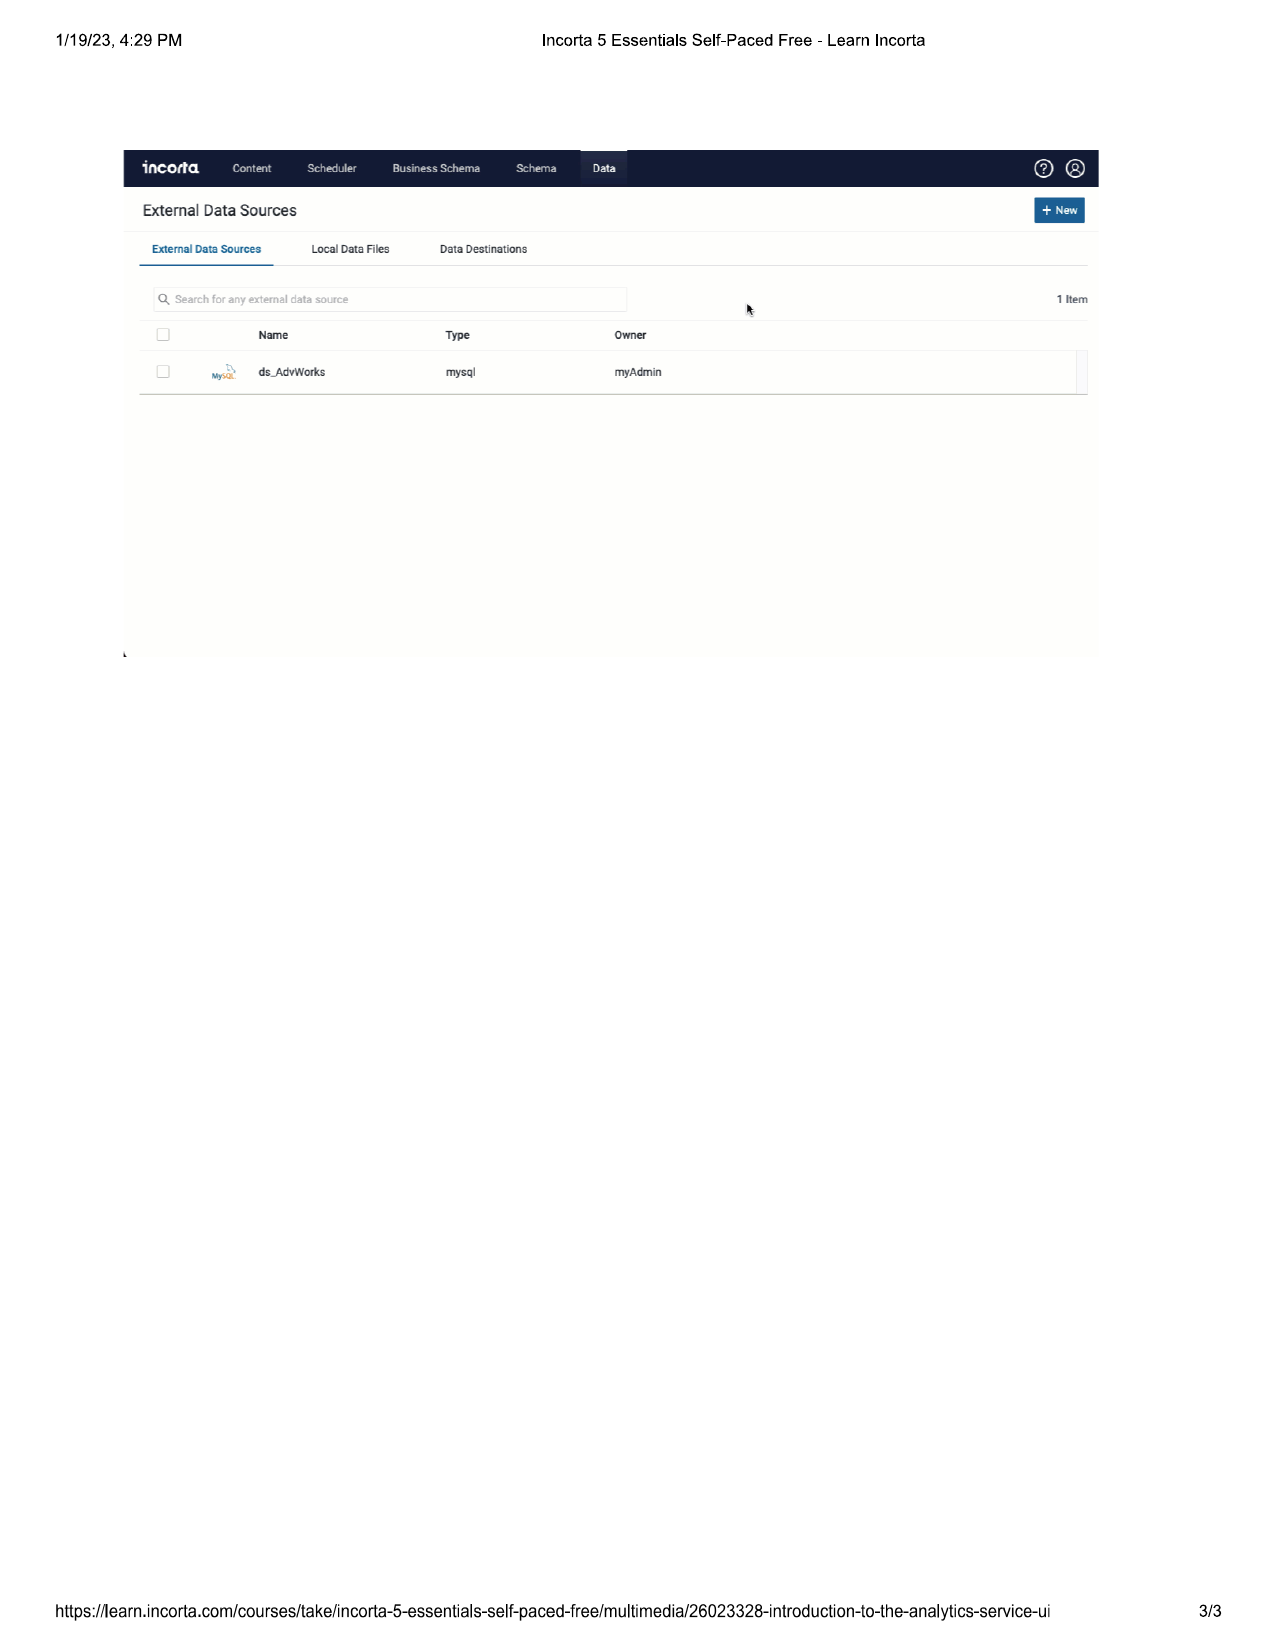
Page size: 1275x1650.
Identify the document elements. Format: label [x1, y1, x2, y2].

picture [55, 1603, 1050, 1621]
picture [123, 150, 1099, 657]
